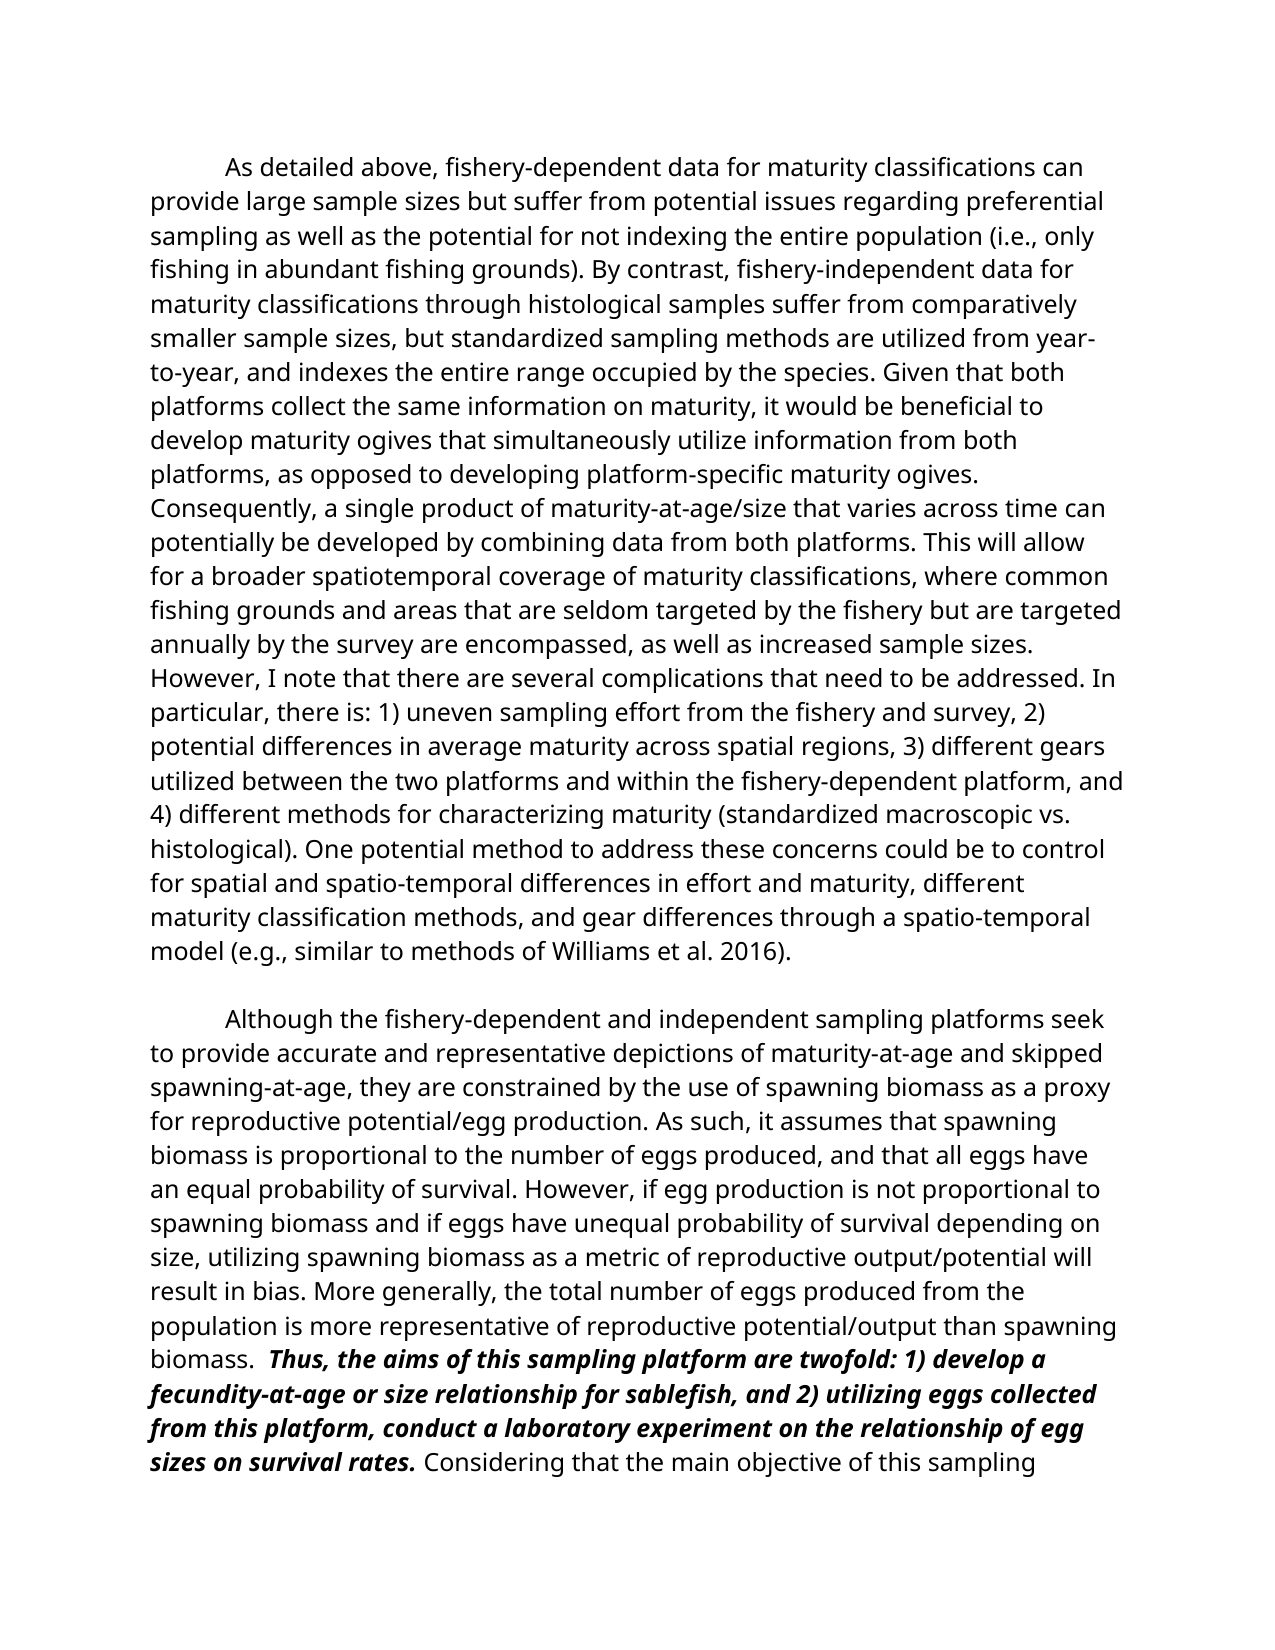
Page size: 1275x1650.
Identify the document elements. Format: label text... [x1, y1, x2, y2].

text As detailed above, fishery-dependent data for maturity classifications can provide large sample sizes but suffer from potential issues regarding preferential sampling as well as the potential for not indexing the entire population (i.e., only fishing in abundant fishing grounds). By contrast, fishery-independent data for maturity classifications through histological samples suffer from comparatively smaller sample sizes, but standardized sampling methods are utilized from year-to-year, and indexes the entire range occupied by the species. Given that both platforms collect the same information on maturity, it would be beneficial to develop maturity ogives that simultaneously utilize information from both platforms, as opposed to developing platform-specific maturity ogives. Consequently, a single product of maturity-at-age/size that varies across time can potentially be developed by combining data from both platforms. This will allow for a broader spatiotemporal coverage of maturity classifications, where common fishing grounds and areas that are seldom targeted by the fishery but are targeted annually by the survey are encompassed, as well as increased sample sizes. However, I note that there are several complications that need to be addressed. In particular, there is: 1) uneven sampling effort from the fishery and survey, 2) potential differences in average maturity across spatial regions, 3) different gears utilized between the two platforms and within the fishery-dependent platform, and 4) different methods for characterizing maturity (standardized macroscopic vs. histological). One potential method to address these concerns could be to control for spatial and spatio-temporal differences in effort and maturity, different maturity classification methods, and gear differences through a spatio-temporal model (e.g., similar to methods of Williams et al. 2016). [150, 150, 1125, 967]
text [150, 1002, 1125, 1478]
